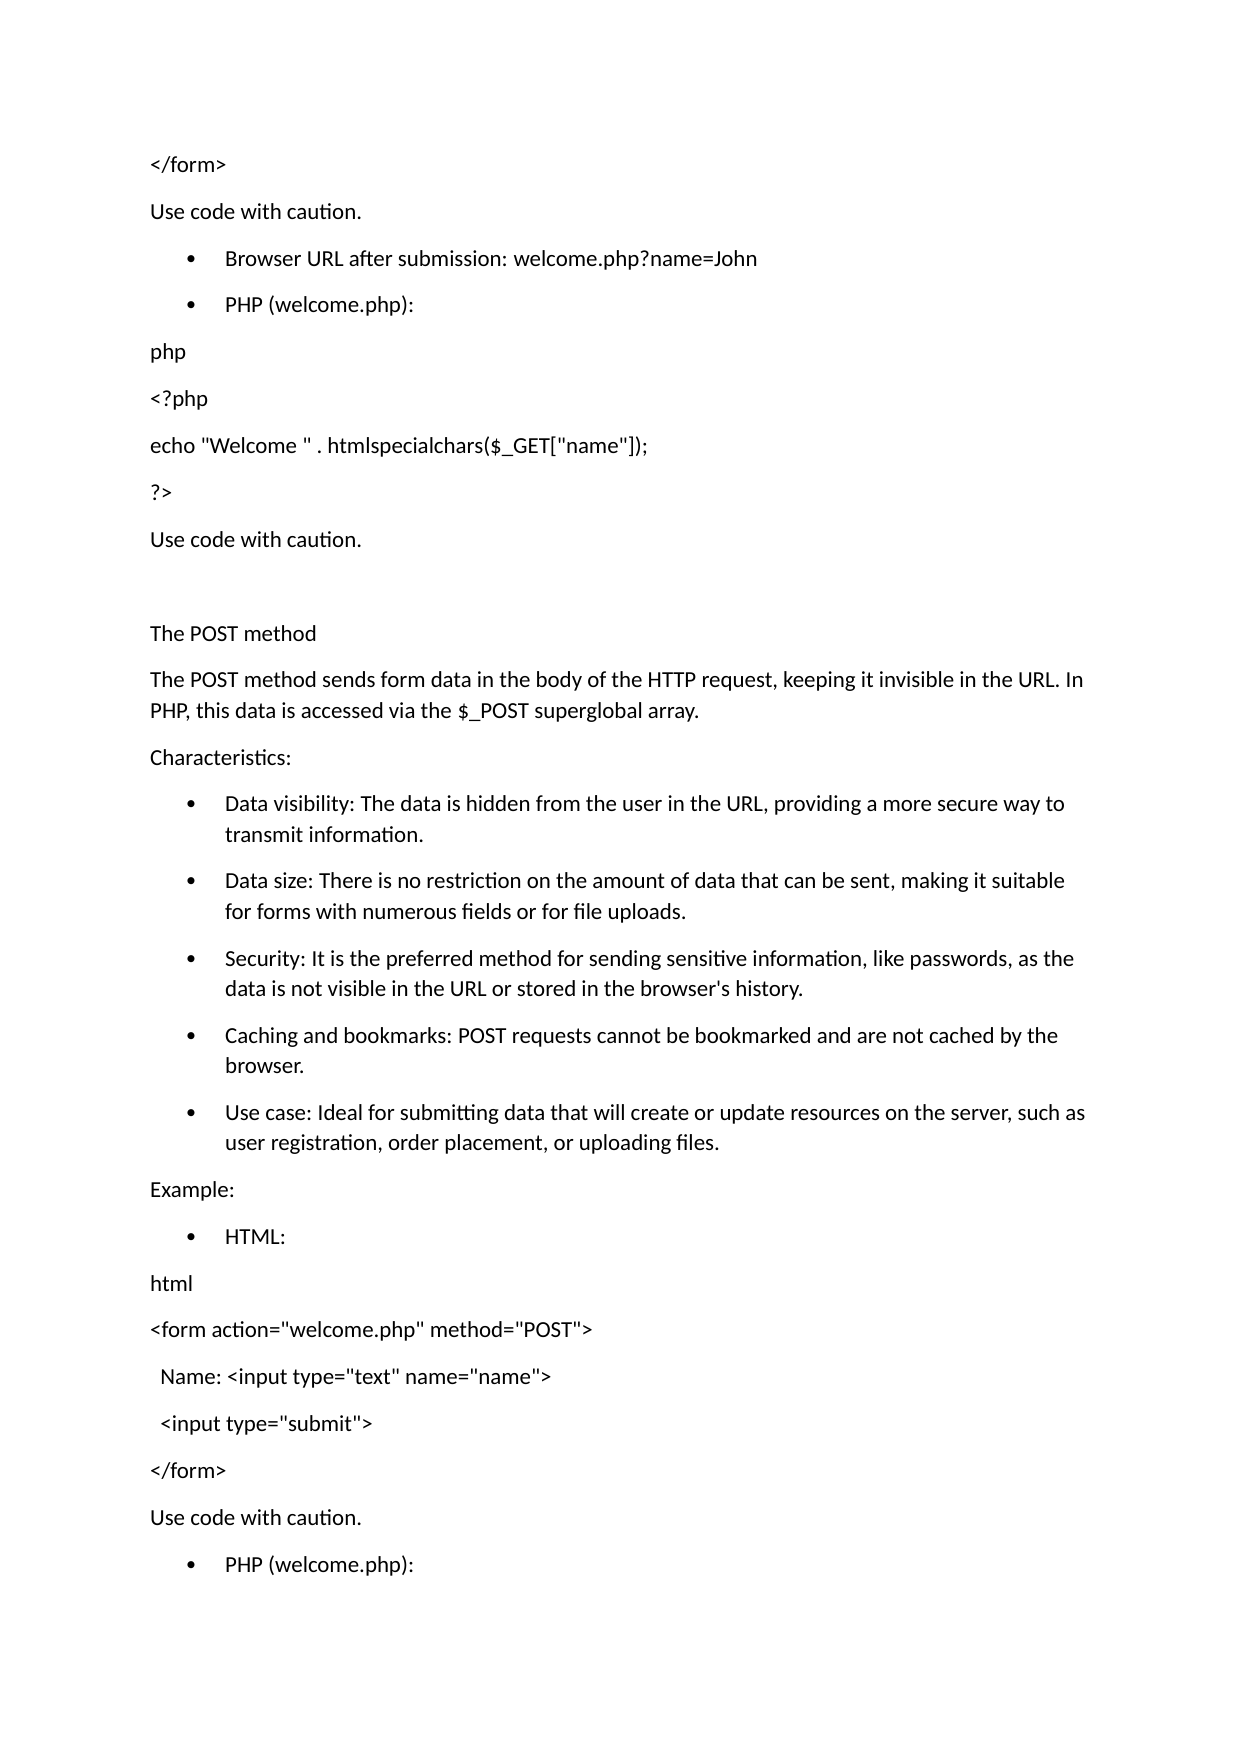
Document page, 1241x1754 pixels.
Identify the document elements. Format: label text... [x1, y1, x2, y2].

list Caching and bookmarks: POST requests cannot be bookmarked and are not cached by the browser. [187, 1021, 1090, 1079]
text The POST method [150, 619, 1090, 647]
list PHP (welcome.php): [187, 1550, 1090, 1578]
list HTML: [187, 1222, 1090, 1250]
text Use code with caution. [150, 1503, 1090, 1531]
list Data size: There is no restriction on the amount of data that can be sent, making it suitable for forms with numerous fields or for file uploads. [187, 867, 1090, 925]
text Characteristics: [150, 743, 1090, 771]
text Name: <input type="text" name="name"> [150, 1362, 1090, 1391]
list Browser URL after submission: welcome.php?name=John [187, 244, 1090, 272]
text Use code with caution. [150, 525, 1090, 553]
text The POST method sends form data in the body of the HTTP request, keeping it invisible in the URL. In PHP, this data is accessed via the $_POST superglobal array. [150, 666, 1090, 724]
text <input type="submit"> [150, 1409, 1090, 1437]
text </form> [150, 1456, 1090, 1484]
text ?> [150, 478, 1090, 506]
text <form action="welcome.php" method="POST"> [150, 1316, 1090, 1344]
list Security: It is the preferred method for sending sensitive information, like passwords, as the data is not visible in the URL or stored in the browser's history. [187, 944, 1090, 1002]
list Data visibility: The data is hidden from the user in the URL, providing a more secure way to transmit information. [187, 789, 1090, 848]
text Example: [150, 1175, 1090, 1203]
text </form> [150, 150, 1090, 178]
text php [150, 337, 1090, 366]
list Use case: Ideal for submitting data that will create or update resources on the server, such as user registration, order placement, or uploading files. [187, 1098, 1090, 1156]
text echo "Welcome " . htmlspecialchars($_GET["name"]); [150, 431, 1090, 459]
list PHP (welcome.php): [187, 291, 1090, 319]
text Use code with caution. [150, 197, 1090, 225]
text html [150, 1269, 1090, 1297]
text <?php [150, 384, 1090, 412]
